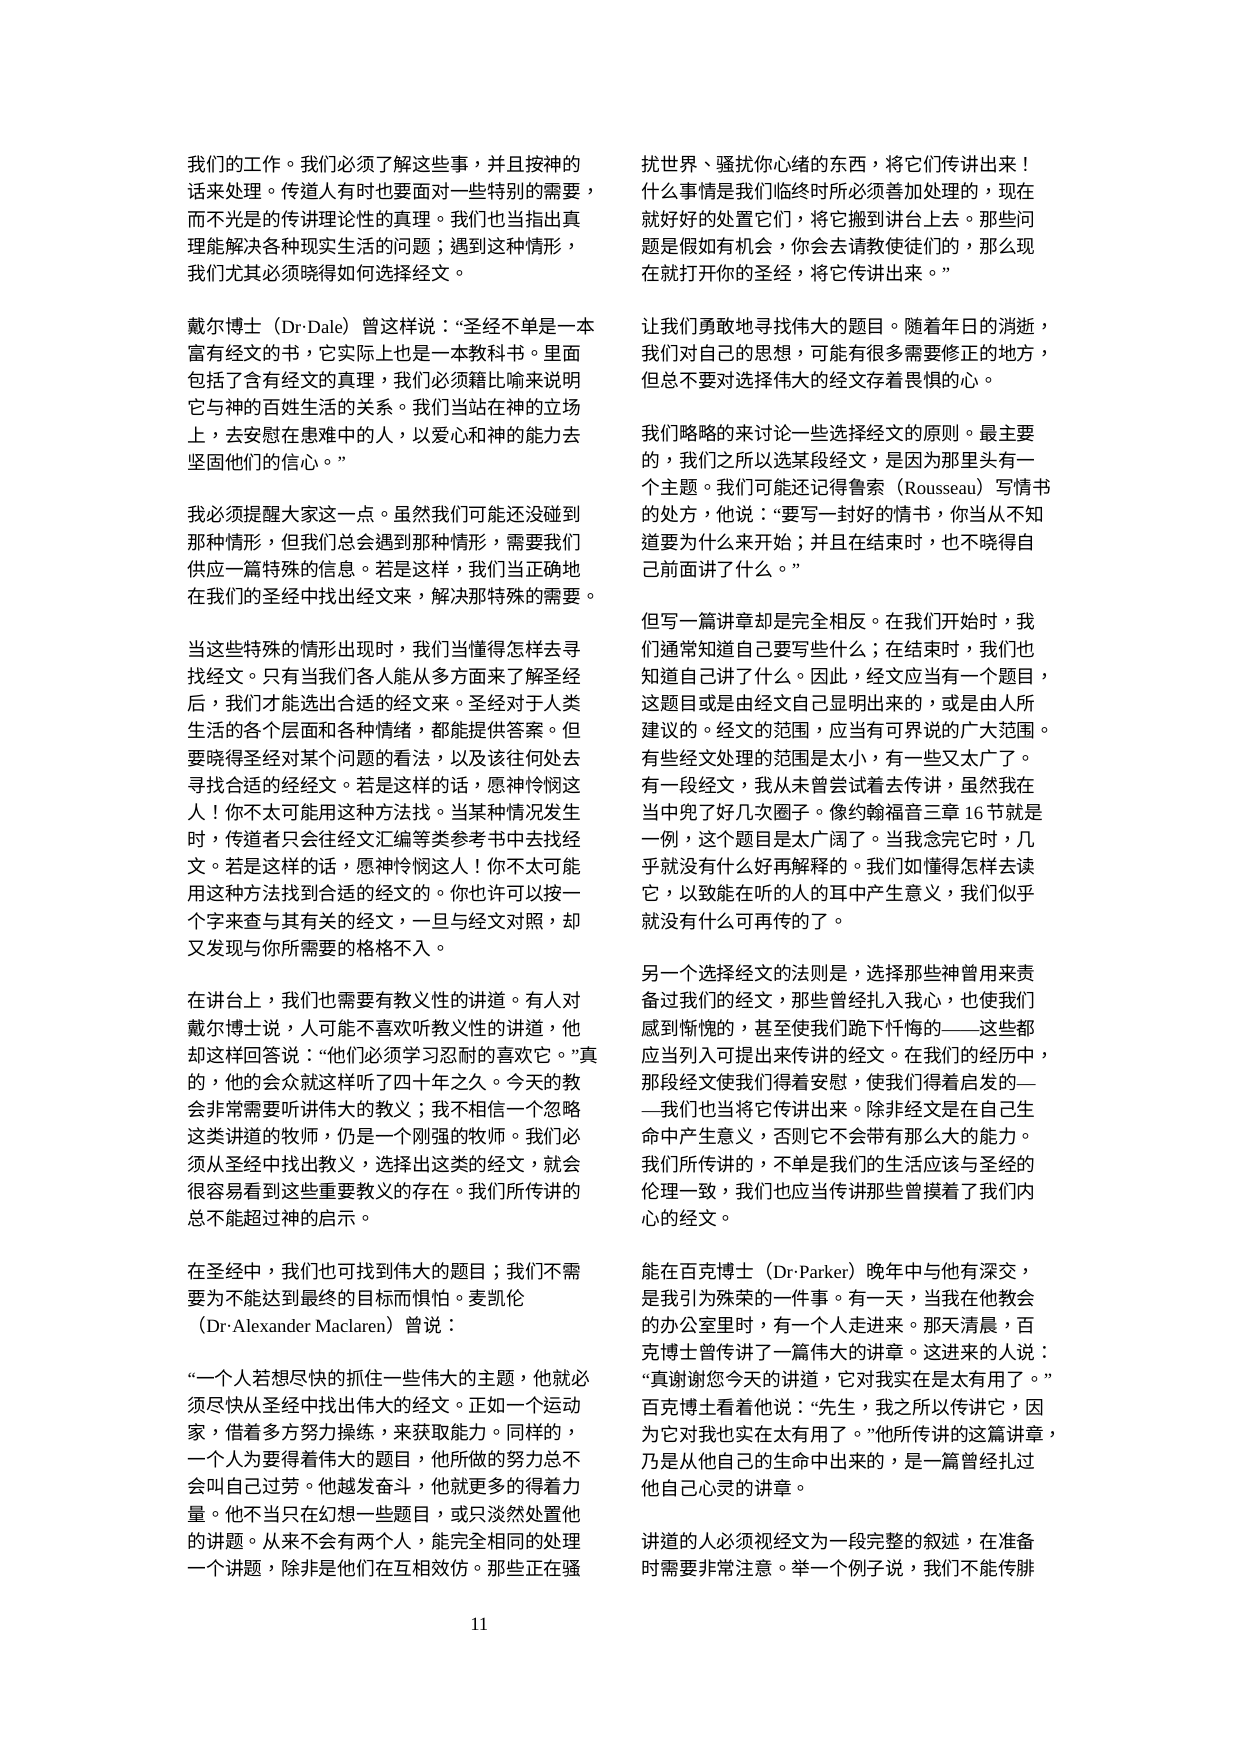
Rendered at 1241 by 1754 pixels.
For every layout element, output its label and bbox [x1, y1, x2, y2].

text [642, 150, 1053, 1581]
text [187, 150, 598, 1581]
